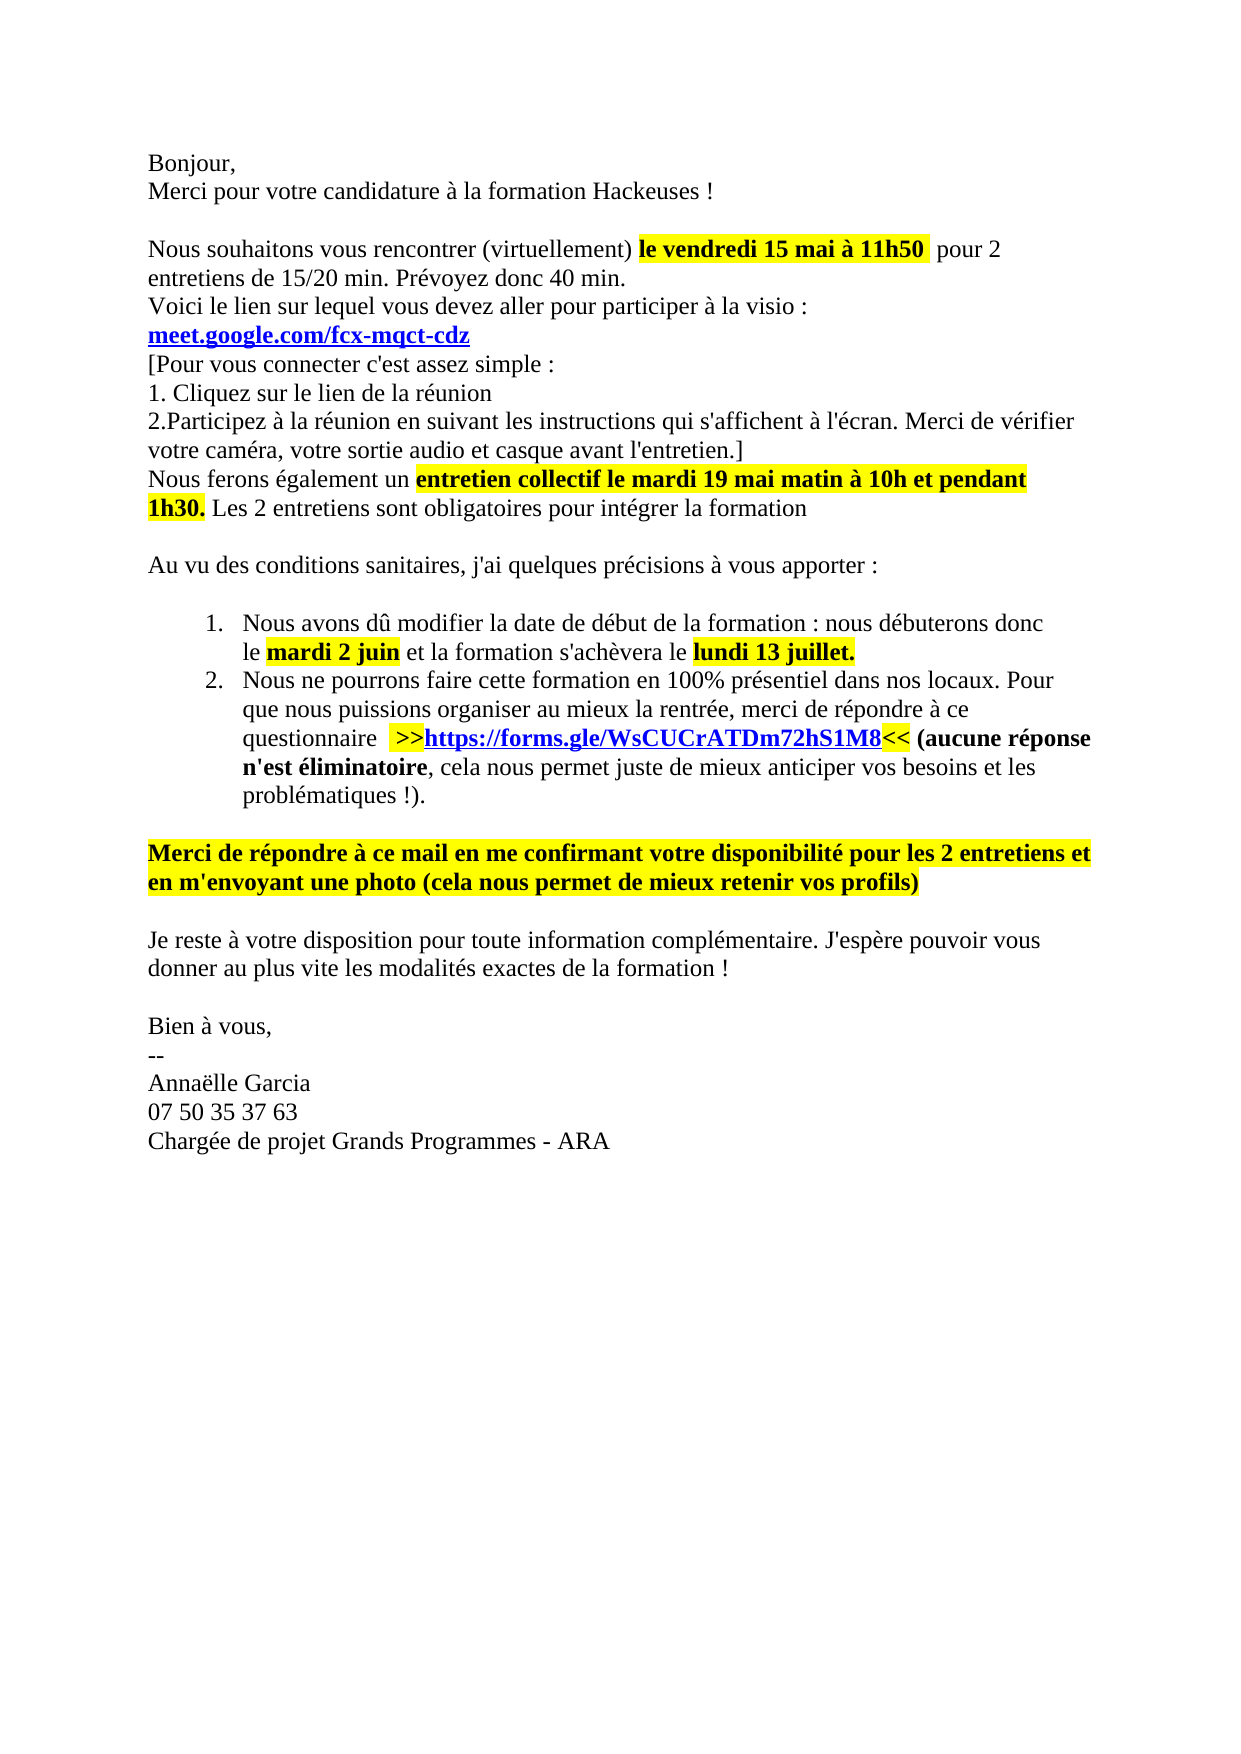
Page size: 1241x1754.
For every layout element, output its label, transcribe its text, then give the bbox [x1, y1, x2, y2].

text Je reste à votre disposition pour toute information complémentaire. J'espère pouvoir vous donner au plus vite les modalités exactes de la formation ! [148, 925, 1093, 982]
text -- [148, 1040, 1093, 1068]
text Chargée de projet Grands Programmes - ARA [148, 1126, 1093, 1155]
text Au vu des conditions sanitaires, j'ai quelques précisions à vous apporter : [148, 550, 1093, 579]
text Nous souhaitons vous rencontrer (virtuellement) le vendredi 15 mai à 11h50 pour 2 entretiens de 15/20 min. Prévoyez donc 40 min. [148, 234, 1093, 291]
text Nous ferons également un entretien collectif le mardi 19 mai matin à 10h et pendant 1h30. Les 2 entretiens sont obligatoires pour intégrer la formation [148, 464, 1093, 521]
text Bonjour, [148, 148, 1093, 176]
text Annaëlle Garcia [148, 1068, 1093, 1097]
text 07 50 35 37 63 [148, 1097, 1093, 1126]
list Nous avons dû modifier la date de début de la formation : nous débuterons donc le mardi 2 juin et la formation s'achèvera le lundi 13 juillet. [205, 608, 1093, 666]
list Nous ne pourrons faire cette formation en 100% présentiel dans nos locaux. Pour que nous puissions organiser au mieux la rentrée, merci de répondre à ce questionnaire >>https://forms.gle/WsCUCrATDm72hS1M8<< (aucune réponse n'est éliminatoire, cela nous permet juste de mieux anticiper vos besoins et les problématiques !). [205, 666, 1093, 809]
text Voici le lien sur lequel vous devez aller pour participer à la visio : meet.google.com/fcx-mqct-cdz [Pour vous connecter c'est assez simple : 1. Cliquez sur le lien de la réunion 2.Participez à la réunion en suivant les instructions qui s'affichent à l'écran. Merci de vérifier votre caméra, votre sortie audio et casque avant l'entretien.] [148, 291, 1093, 464]
text Merci pour votre candidature à la formation Hackeuses ! [148, 176, 1093, 205]
text Merci de répondre à ce mail en me confirmant votre disponibilité pour les 2 entretiens et en m'envoyant une photo (cela nous permet de mieux retenir vos profils) [148, 838, 1093, 896]
text Bien à vous, [148, 1011, 1093, 1040]
